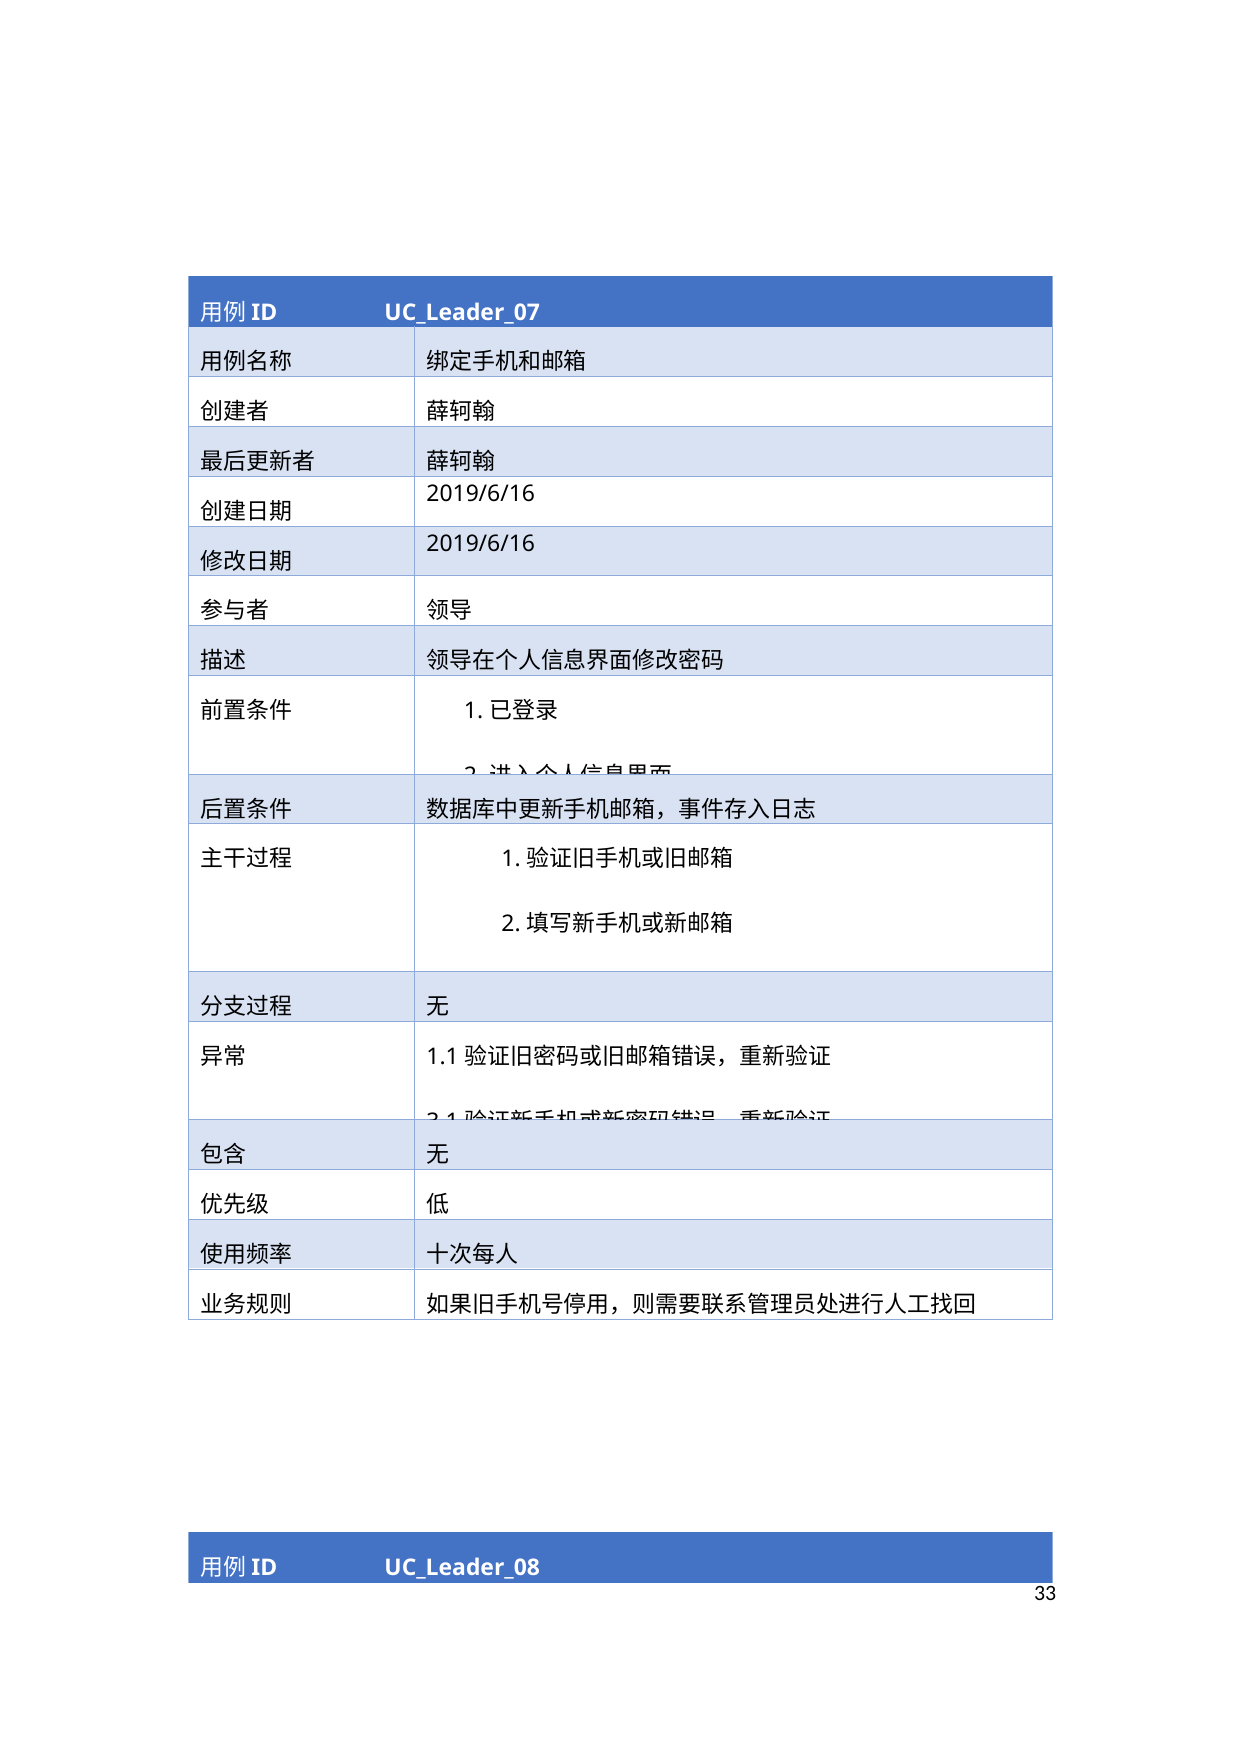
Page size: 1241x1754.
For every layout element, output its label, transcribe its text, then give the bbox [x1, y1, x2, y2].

table_cell 如果旧手机号停用，则需要联系管理员处进行人工找回 [415, 1270, 1052, 1318]
table_cell 前置条件 [189, 676, 414, 773]
table_cell 十次每人 [415, 1220, 1052, 1268]
table_cell 主干过程 [189, 824, 414, 971]
table_cell 2019/6/16 [415, 527, 1052, 575]
table_cell 2019/6/16 [415, 477, 1052, 526]
table_cell 优先级 [189, 1170, 414, 1219]
table_cell 薛轲翰 [415, 427, 1052, 476]
table_cell 领导 [415, 576, 1052, 625]
table_cell 异常 [189, 1022, 414, 1119]
table_cell 数据库中更新手机邮箱，事件存入日志 [415, 775, 1052, 823]
table_cell 最后更新者 [189, 427, 414, 476]
table_cell 低 [415, 1170, 1052, 1219]
table_cell 用例名称 [189, 327, 414, 376]
table_cell 创建者 [189, 377, 414, 426]
table_cell 包含 [189, 1120, 414, 1169]
table_cell 1.1 验证旧密码或旧邮箱错误，重新验证 3.1 验证新手机或新密码错误，重新验证 [415, 1022, 1052, 1119]
table_header 用例 ID UC_Leader_07 [189, 278, 1052, 326]
table_cell 无 [415, 1120, 1052, 1169]
table_cell 无 [415, 972, 1052, 1021]
table_cell 绑定手机和邮箱 [415, 327, 1052, 376]
table_cell 1. 已登录 2. 进入个人信息界面 [415, 676, 1052, 773]
table_cell 领导在个人信息界面修改密码 [415, 626, 1052, 675]
table_cell 分支过程 [189, 972, 414, 1021]
table_cell 1. 验证旧手机或旧邮箱 2. 填写新手机或新邮箱 3. 验证新手机或新邮箱 [415, 824, 1052, 971]
table_header 用例 ID UC_Leader_08 [189, 1533, 1052, 1581]
table_cell 使用频率 [189, 1220, 414, 1268]
table_cell 创建日期 [189, 477, 414, 526]
table_cell 参与者 [189, 576, 414, 625]
table_cell 业务规则 [189, 1270, 414, 1318]
table_cell 描述 [189, 626, 414, 675]
table_cell 后置条件 [189, 775, 414, 823]
table_cell 薛轲翰 [415, 377, 1052, 426]
table_cell 修改日期 [189, 527, 414, 575]
